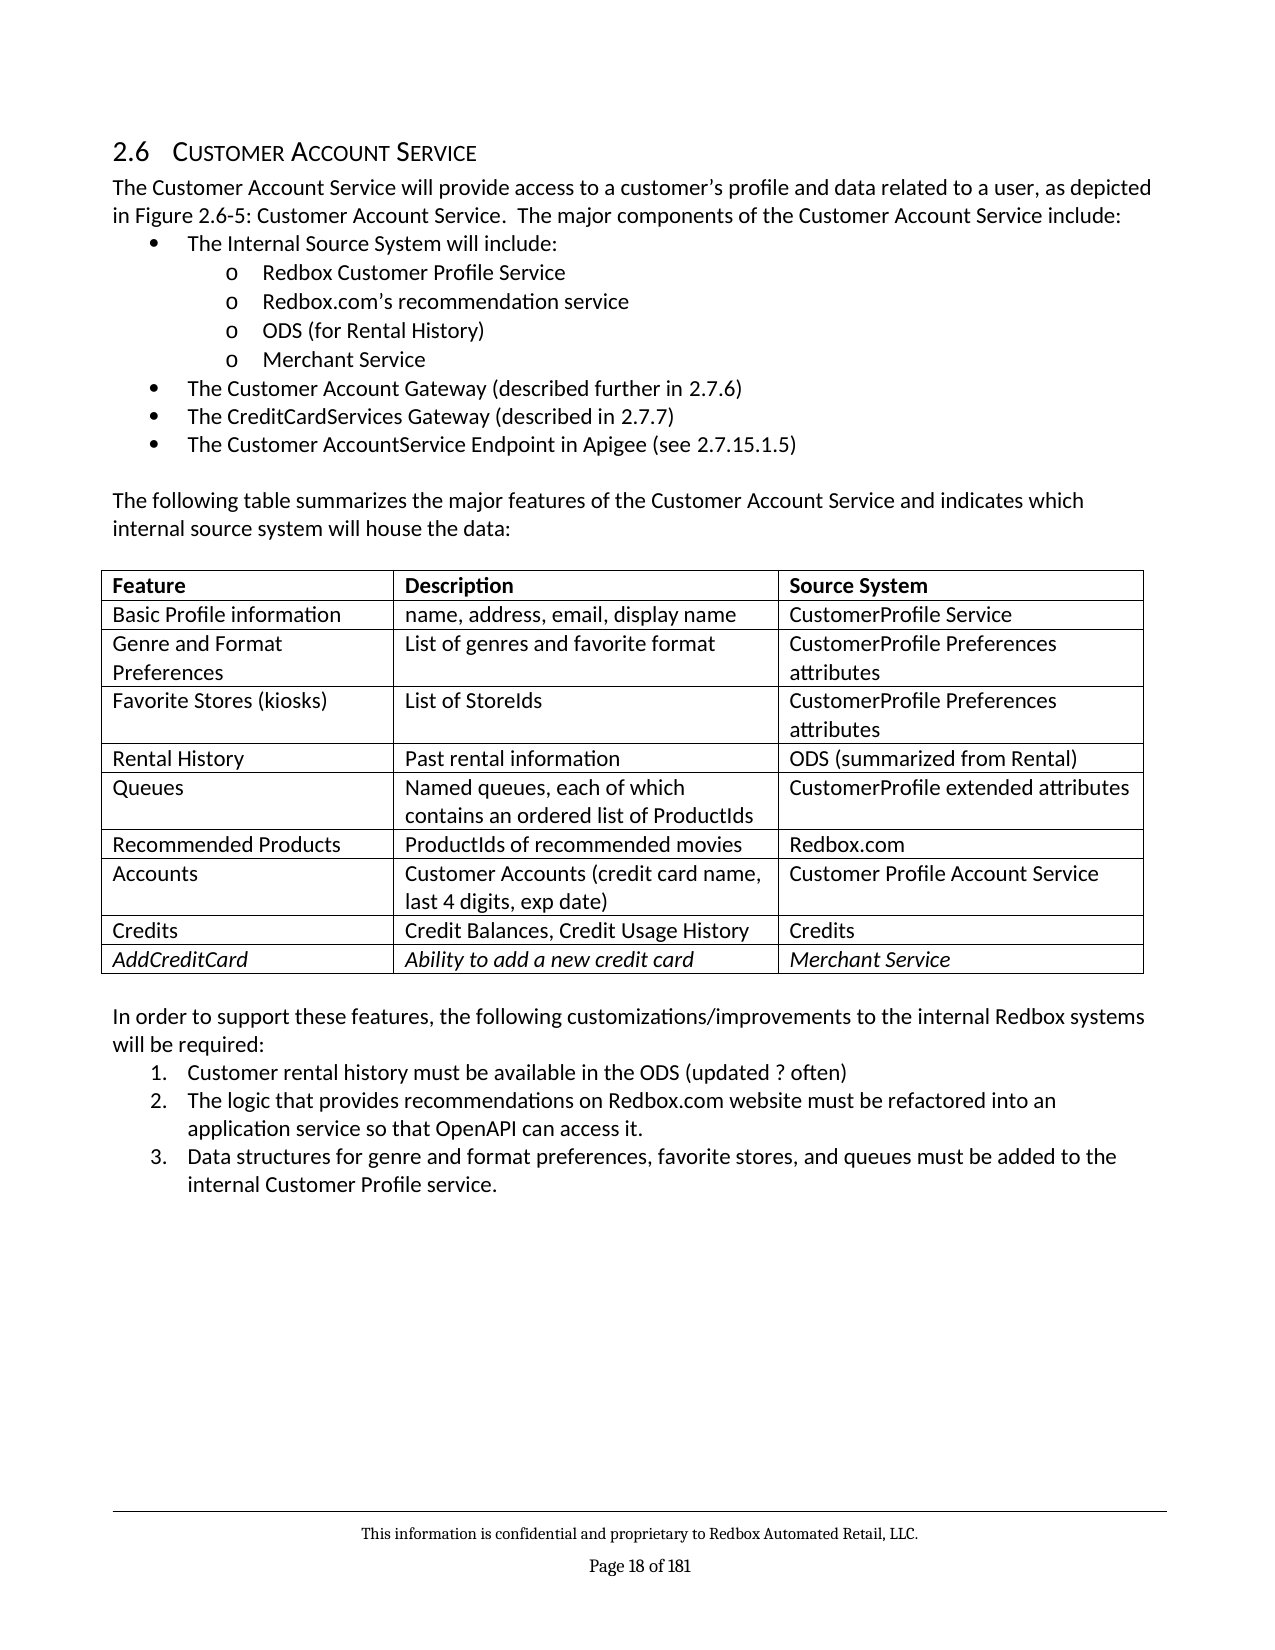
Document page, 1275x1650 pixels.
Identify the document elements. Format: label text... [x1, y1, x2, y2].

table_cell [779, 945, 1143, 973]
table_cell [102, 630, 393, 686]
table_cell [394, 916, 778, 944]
list The Internal Source System will include: [150, 229, 1162, 258]
list The Customer AccountService Endpoint in Apigee (see 2.7.15.1.5) [150, 430, 1162, 458]
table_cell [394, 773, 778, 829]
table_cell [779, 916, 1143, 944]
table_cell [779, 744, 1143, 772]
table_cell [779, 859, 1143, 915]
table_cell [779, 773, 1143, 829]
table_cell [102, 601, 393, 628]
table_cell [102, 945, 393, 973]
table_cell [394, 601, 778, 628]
list Data structures for genre and format preferences, favorite stores, and queues must be added to the internal Customer Profile service. [150, 1142, 1162, 1198]
text The following table summarizes the major features of the Customer Account Service and indicates which internal source system will house the data: [112, 486, 1162, 542]
list Redbox Customer Profile Service [225, 258, 1162, 287]
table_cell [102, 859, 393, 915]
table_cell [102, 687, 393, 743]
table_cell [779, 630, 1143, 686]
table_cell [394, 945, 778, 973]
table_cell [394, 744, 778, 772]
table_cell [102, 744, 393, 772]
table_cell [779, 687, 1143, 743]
list Redbox.com’s recommendation service [225, 287, 1162, 316]
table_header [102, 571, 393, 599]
list Merchant Service [225, 345, 1162, 374]
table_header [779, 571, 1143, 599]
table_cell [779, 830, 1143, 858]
subtitle Customer Account Service [112, 133, 1162, 169]
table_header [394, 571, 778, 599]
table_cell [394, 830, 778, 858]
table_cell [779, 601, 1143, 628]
list The CreditCardServices Gateway (described in 2.7.7) [150, 402, 1162, 430]
list The logic that provides recommendations on Redbox.com website must be refactored into an application service so that OpenAPI can access it. [150, 1086, 1162, 1142]
list ODS (for Rental History) [225, 316, 1162, 345]
text In order to support these features, the following customizations/improvements to the internal Redbox systems will be required: [112, 1002, 1162, 1058]
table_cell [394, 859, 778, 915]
text The Customer Account Service will provide access to a customer’s profile and data related to a user, as depicted in Figure 2.6-1: Customer Account Service. The major components of the Customer Account Service include: [112, 173, 1162, 229]
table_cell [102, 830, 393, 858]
list Customer rental history must be available in the ODS (updated ? often) [150, 1058, 1162, 1086]
list The Customer Account Gateway (described further in 2.7.6) [150, 374, 1162, 402]
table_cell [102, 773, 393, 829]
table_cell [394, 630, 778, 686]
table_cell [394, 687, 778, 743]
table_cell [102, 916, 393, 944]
